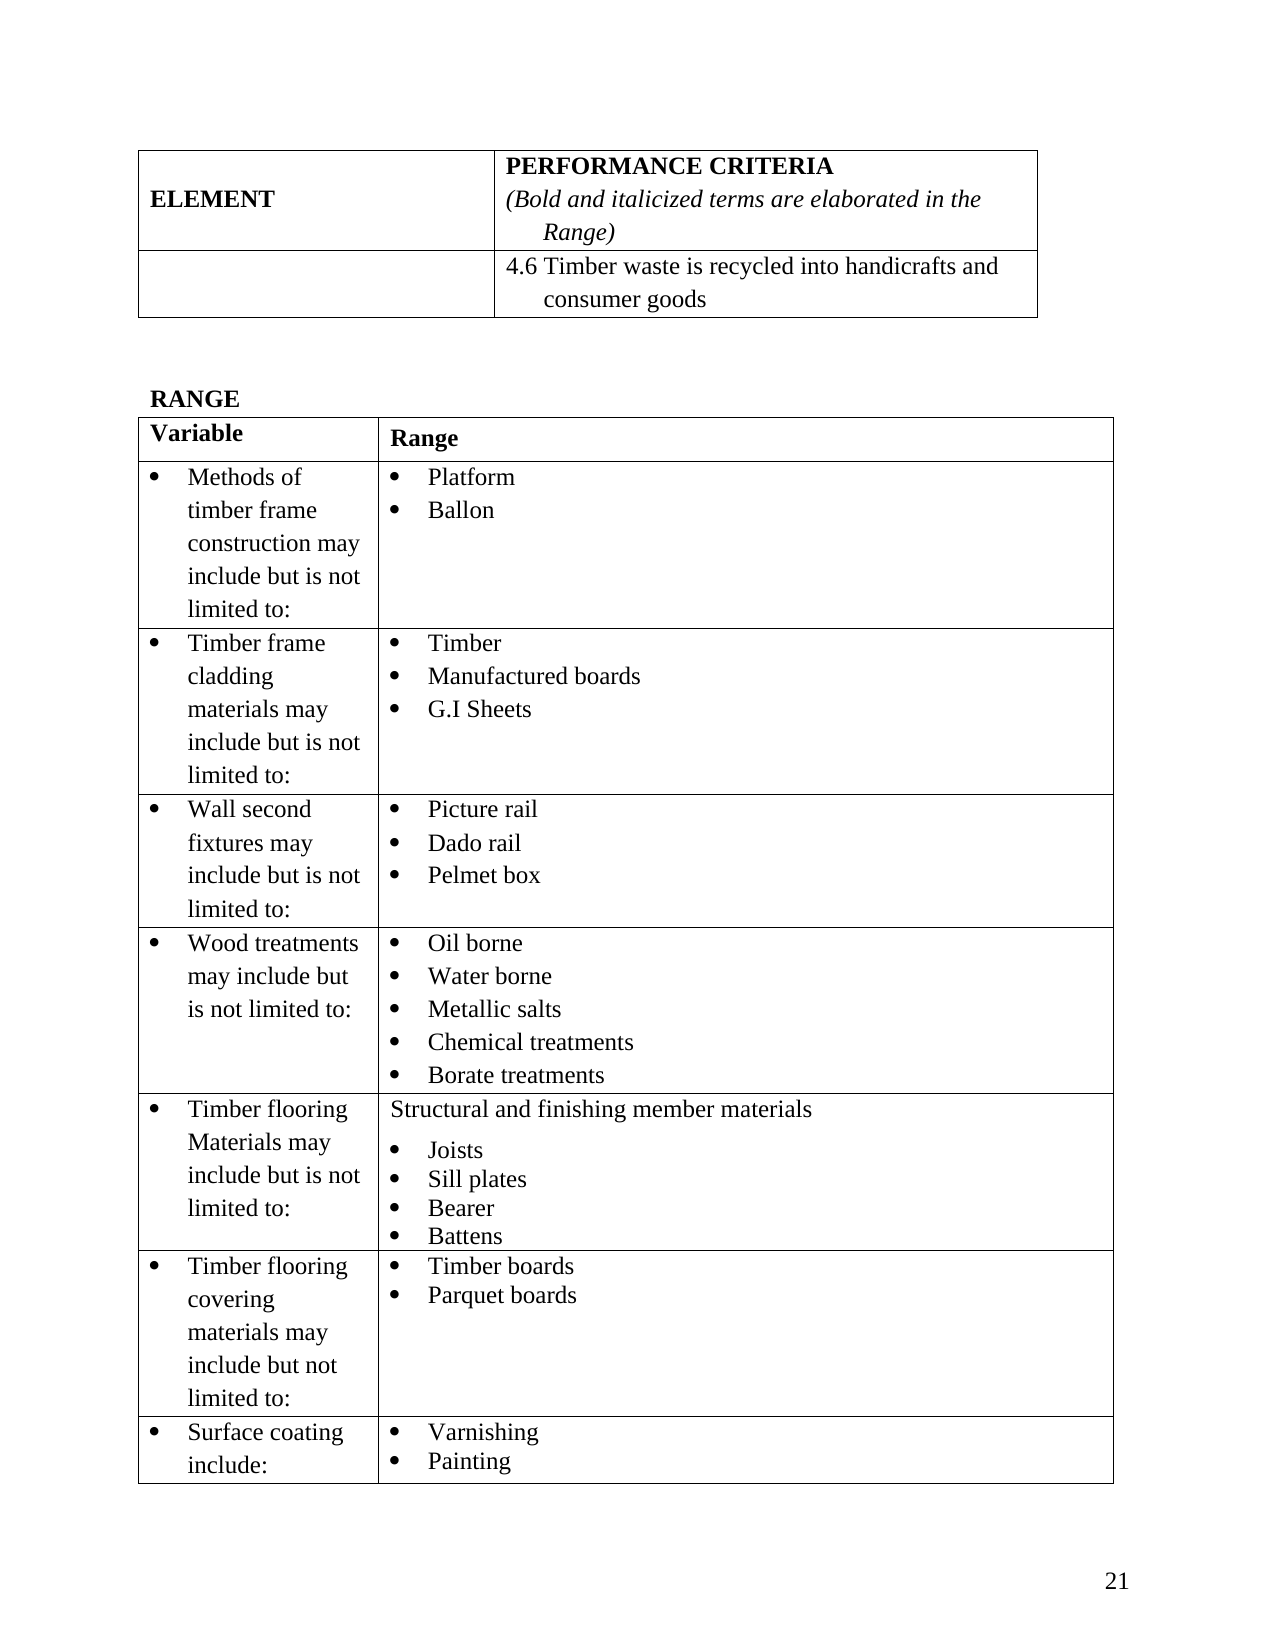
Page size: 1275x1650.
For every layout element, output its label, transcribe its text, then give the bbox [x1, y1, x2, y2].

table_cell Picture rail Dado rail Pelmet box [379, 795, 1113, 927]
table_header Range [379, 418, 1113, 461]
table_cell Timber frame cladding materials may include but is not limited to: [139, 629, 378, 793]
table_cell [139, 251, 494, 317]
table_cell Timber boards Parquet boards [379, 1251, 1113, 1416]
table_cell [139, 1417, 378, 1483]
table_cell Timber flooring covering materials may include but not limited to: [139, 1251, 378, 1416]
table_cell Timber Manufactured boards G.I Sheets [379, 629, 1113, 793]
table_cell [495, 251, 1037, 317]
table_cell Wood treatments may include but is not limited to: [139, 928, 378, 1093]
text Range [150, 384, 1125, 413]
table_cell Oil borne Water borne Metallic salts Chemical treatments Borate treatments [379, 928, 1113, 1093]
table_cell Varnishing Painting Staining Waxing Laminating [379, 1417, 1113, 1483]
table_cell Methods of timber frame construction may include but is not limited to: [139, 462, 378, 627]
table_header ELEMENT [139, 151, 494, 250]
table_cell Timber flooring Materials may include but is not limited to: [139, 1094, 378, 1250]
table_cell Wall second fixtures may include but is not limited to: [139, 795, 378, 927]
table_cell Platform Ballon [379, 462, 1113, 627]
table_header Variable [139, 418, 378, 461]
table_header PERFORMANCE CRITERIA (Bold and italicized terms are elaborated in the Range) [495, 151, 1037, 250]
